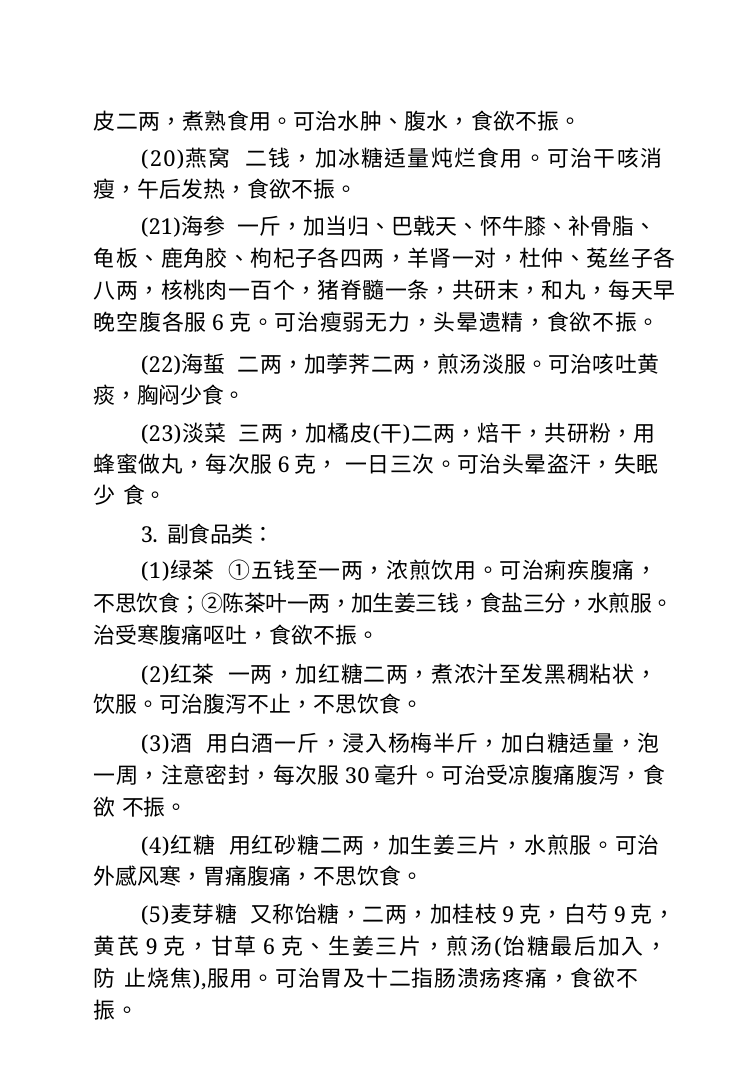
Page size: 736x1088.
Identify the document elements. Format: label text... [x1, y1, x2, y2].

text (5)麦芽糖 又称饴糖，二两，加桂枝9克，白芍9克， 黄芪9克，甘草6克、生姜三片，煎汤(饴糖最后加入，防 止烧焦),服用。可治胃及十二指肠溃疡疼痛，食欲不振。 [94, 899, 677, 1025]
text 3. 副食品类： [141, 520, 700, 548]
text (21)海参 一斤，加当归、巴戟天、怀牛膝、补骨脂、 龟板、鹿角胶、枸杞子各四两，羊肾一对，杜仲、菟丝子各 八两，核桃肉一百个，猪脊髓一条，共研末，和丸，每天早 晚空腹各服6克。可治瘦弱无力，头晕遗精，食欲不振。 [94, 211, 677, 337]
text 皮二两，煮熟食用。可治水肿、腹水，食欲不振。 [94, 108, 700, 135]
text (22)海蜇 二两，加荸荠二两，煎汤淡服。可治咳吐黄 痰，胸闷少食。 [94, 349, 676, 409]
text (2)红茶 一两，加红糖二两，煮浓汁至发黑稠粘状， 饮服。可治腹泻不止，不思饮食。 [94, 659, 673, 719]
text (4)红糖 用红砂糖二两，加生姜三片，水煎服。可治 外感风寒，胃痛腹痛，不思饮食。 [94, 830, 678, 891]
text (1)绿茶 ①五钱至一两，浓煎饮用。可治痢疾腹痛， 不思饮食；②陈茶叶一两，加生姜三钱，食盐三分，水煎服。 治受寒腹痛呕吐，食欲不振。 [94, 555, 673, 649]
text (23)淡菜 三两，加橘皮(干)二两，焙干，共研粉，用 蜂蜜做丸，每次服6克， 一日三次。可治头晕盗汗，失眠少 食。 [94, 418, 679, 510]
text (3)酒 用白酒一斤，浸入杨梅半斤，加白糖适量，泡 一周，注意密封，每次服30毫升。可治受凉腹痛腹泻，食欲 不振。 [94, 728, 677, 822]
text (20)燕窝 二钱，加冰糖适量炖烂食用。可治干咳消 瘦，午后发热，食欲不振。 [94, 143, 678, 203]
